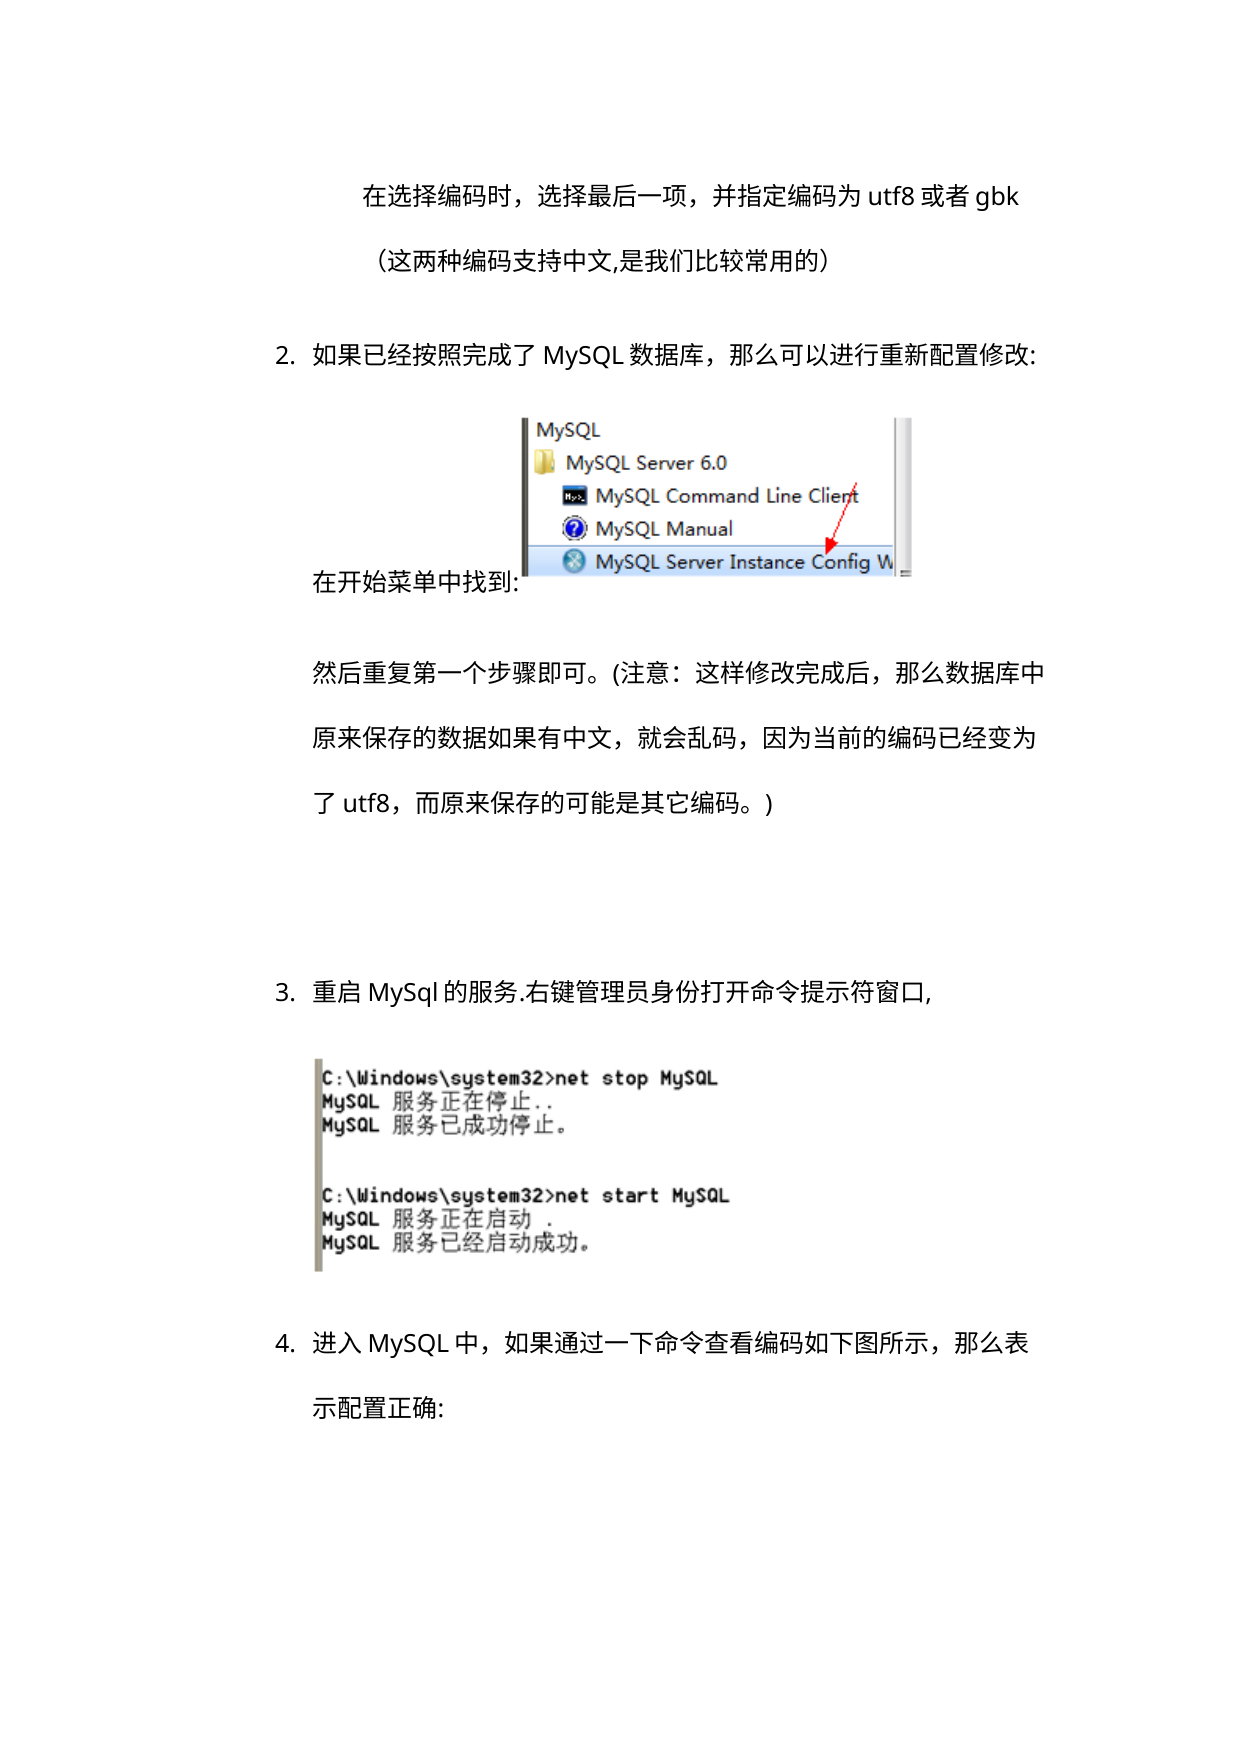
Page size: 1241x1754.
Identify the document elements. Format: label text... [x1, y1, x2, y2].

list 如果已经按照完成了MySQL数据库，那么可以进行重新配置修改: [275, 321, 1053, 386]
list 重启MySql的服务.右键管理员身份打开命令提示符窗口, [275, 958, 1053, 1023]
text 在选择编码时，选择最后一项，并指定编码为utf8或者gbk（这两种编码支持中文,是我们比较常用的） [362, 162, 1053, 292]
text 然后重复第一个步骤即可。(注意：这样修改完成后，那么数据库中原来保存的数据如果有中文，就会乱码，因为当前的编码已经变为了utf8，而原来保存的可能是其它编码。) [312, 639, 1053, 834]
picture [312, 1057, 813, 1275]
picture [519, 415, 915, 580]
list 进入MySQL中，如果通过一下命令查看编码如下图所示，那么表示配置正确: [275, 1309, 1053, 1439]
